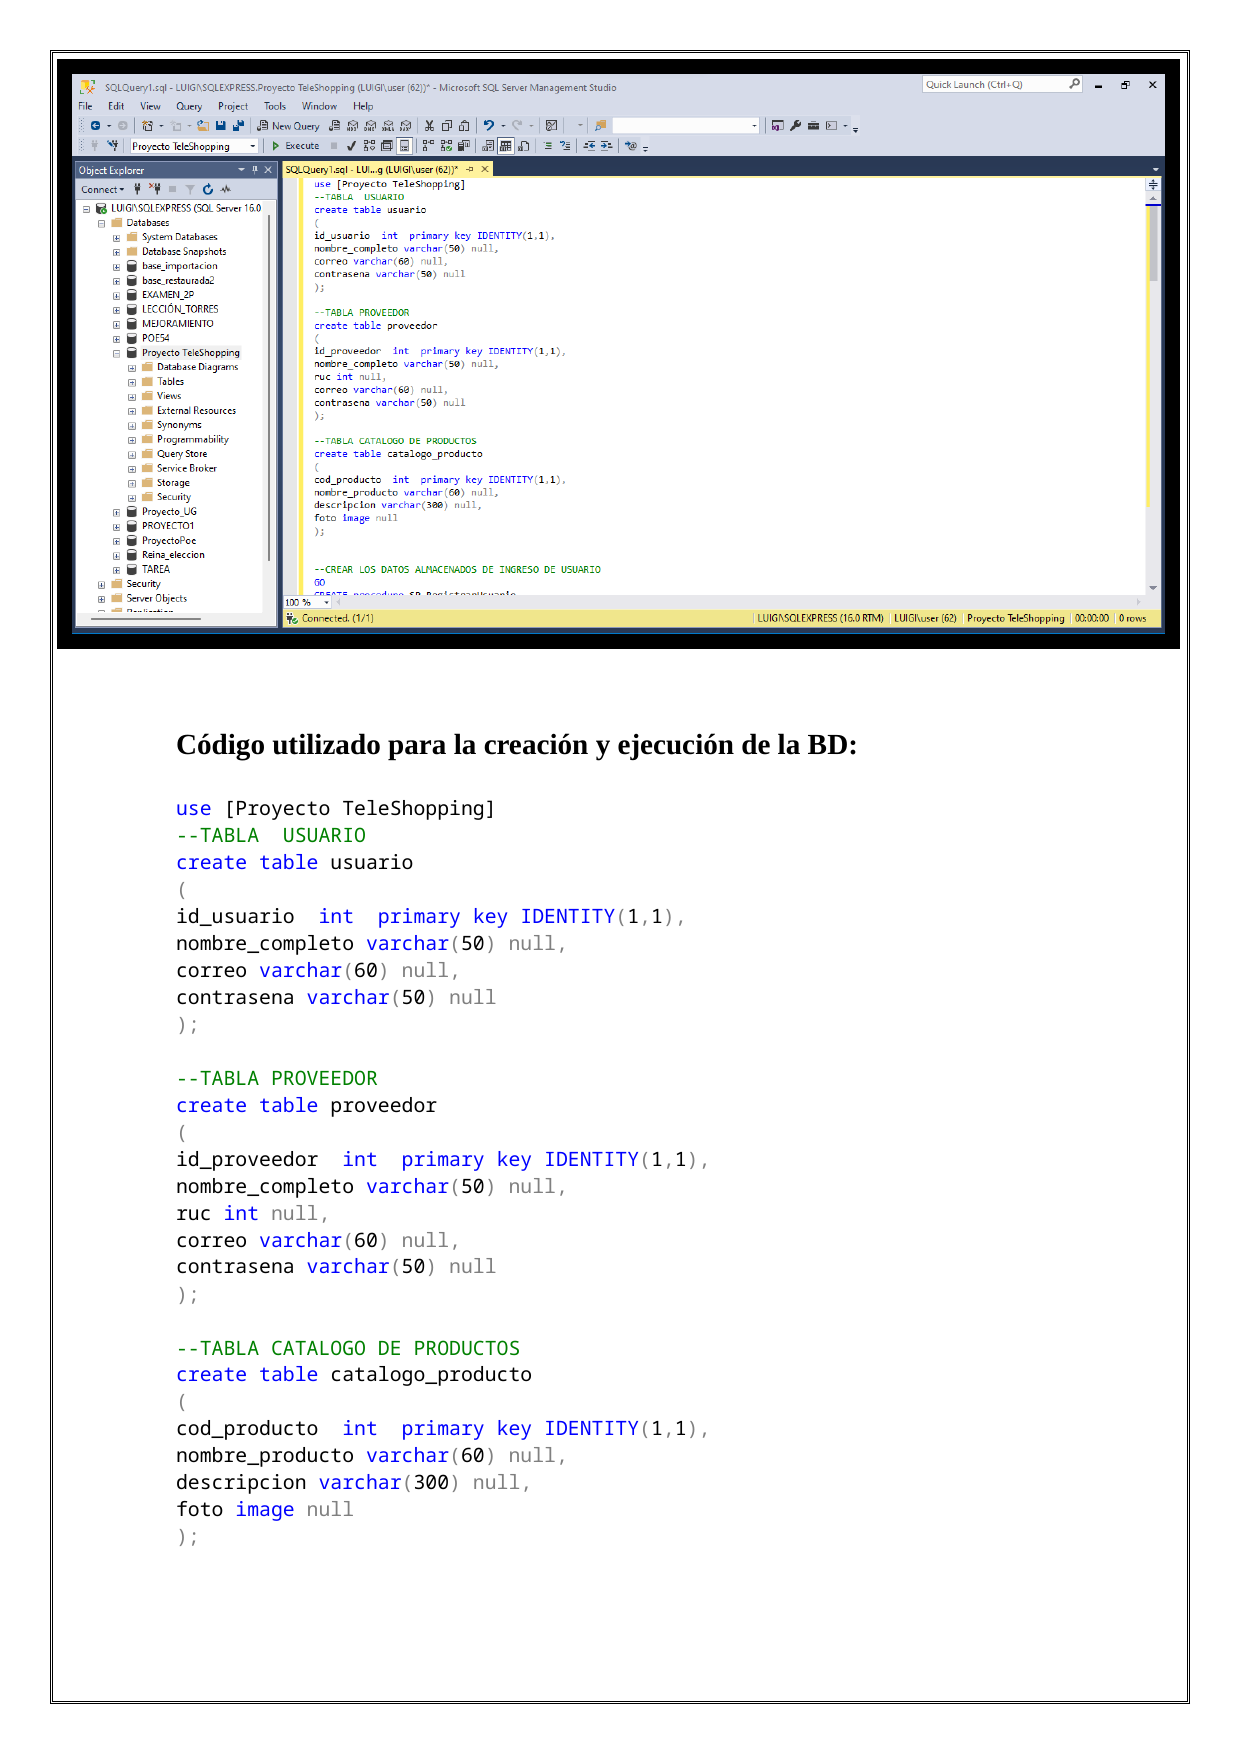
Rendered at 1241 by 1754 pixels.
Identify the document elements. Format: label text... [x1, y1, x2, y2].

text create table proveedor [176, 1091, 1064, 1118]
text --TABLA PROVEEDOR [176, 1064, 1064, 1091]
text correo varchar(60) null, [176, 1226, 1064, 1253]
text contrasena varchar(50) null [176, 983, 1064, 1010]
text ); [176, 1523, 1064, 1549]
text create table catalogo_producto [176, 1361, 1064, 1388]
text foto image null [176, 1496, 1064, 1523]
text nombre_producto varchar(60) null, [176, 1442, 1064, 1469]
text --TABLA CATALOGO DE PRODUCTOS [176, 1334, 1064, 1361]
text create table usuario [176, 848, 1064, 875]
text ); [176, 1010, 1064, 1037]
text ( [176, 1118, 1064, 1145]
text id_proveedor int primary key IDENTITY(1,1), [176, 1145, 1064, 1172]
text id_usuario int primary key IDENTITY(1,1), [176, 902, 1064, 929]
text --TABLA USUARIO [176, 821, 1064, 848]
text Código utilizado para la creación y ejecución de la BD: use [Proyecto TeleShopping] [176, 727, 1064, 821]
text ( [176, 1388, 1064, 1415]
text nombre_completo varchar(50) null, [176, 929, 1064, 956]
text ); [176, 1280, 1064, 1307]
text ruc int null, [176, 1199, 1064, 1226]
picture [72, 74, 1165, 634]
text cod_producto int primary key IDENTITY(1,1), [176, 1415, 1064, 1442]
text contrasena varchar(50) null [176, 1253, 1064, 1280]
text ( [176, 875, 1064, 902]
text nombre_completo varchar(50) null, [176, 1172, 1064, 1199]
text correo varchar(60) null, [176, 956, 1064, 983]
text descripcion varchar(300) null, [176, 1469, 1064, 1496]
